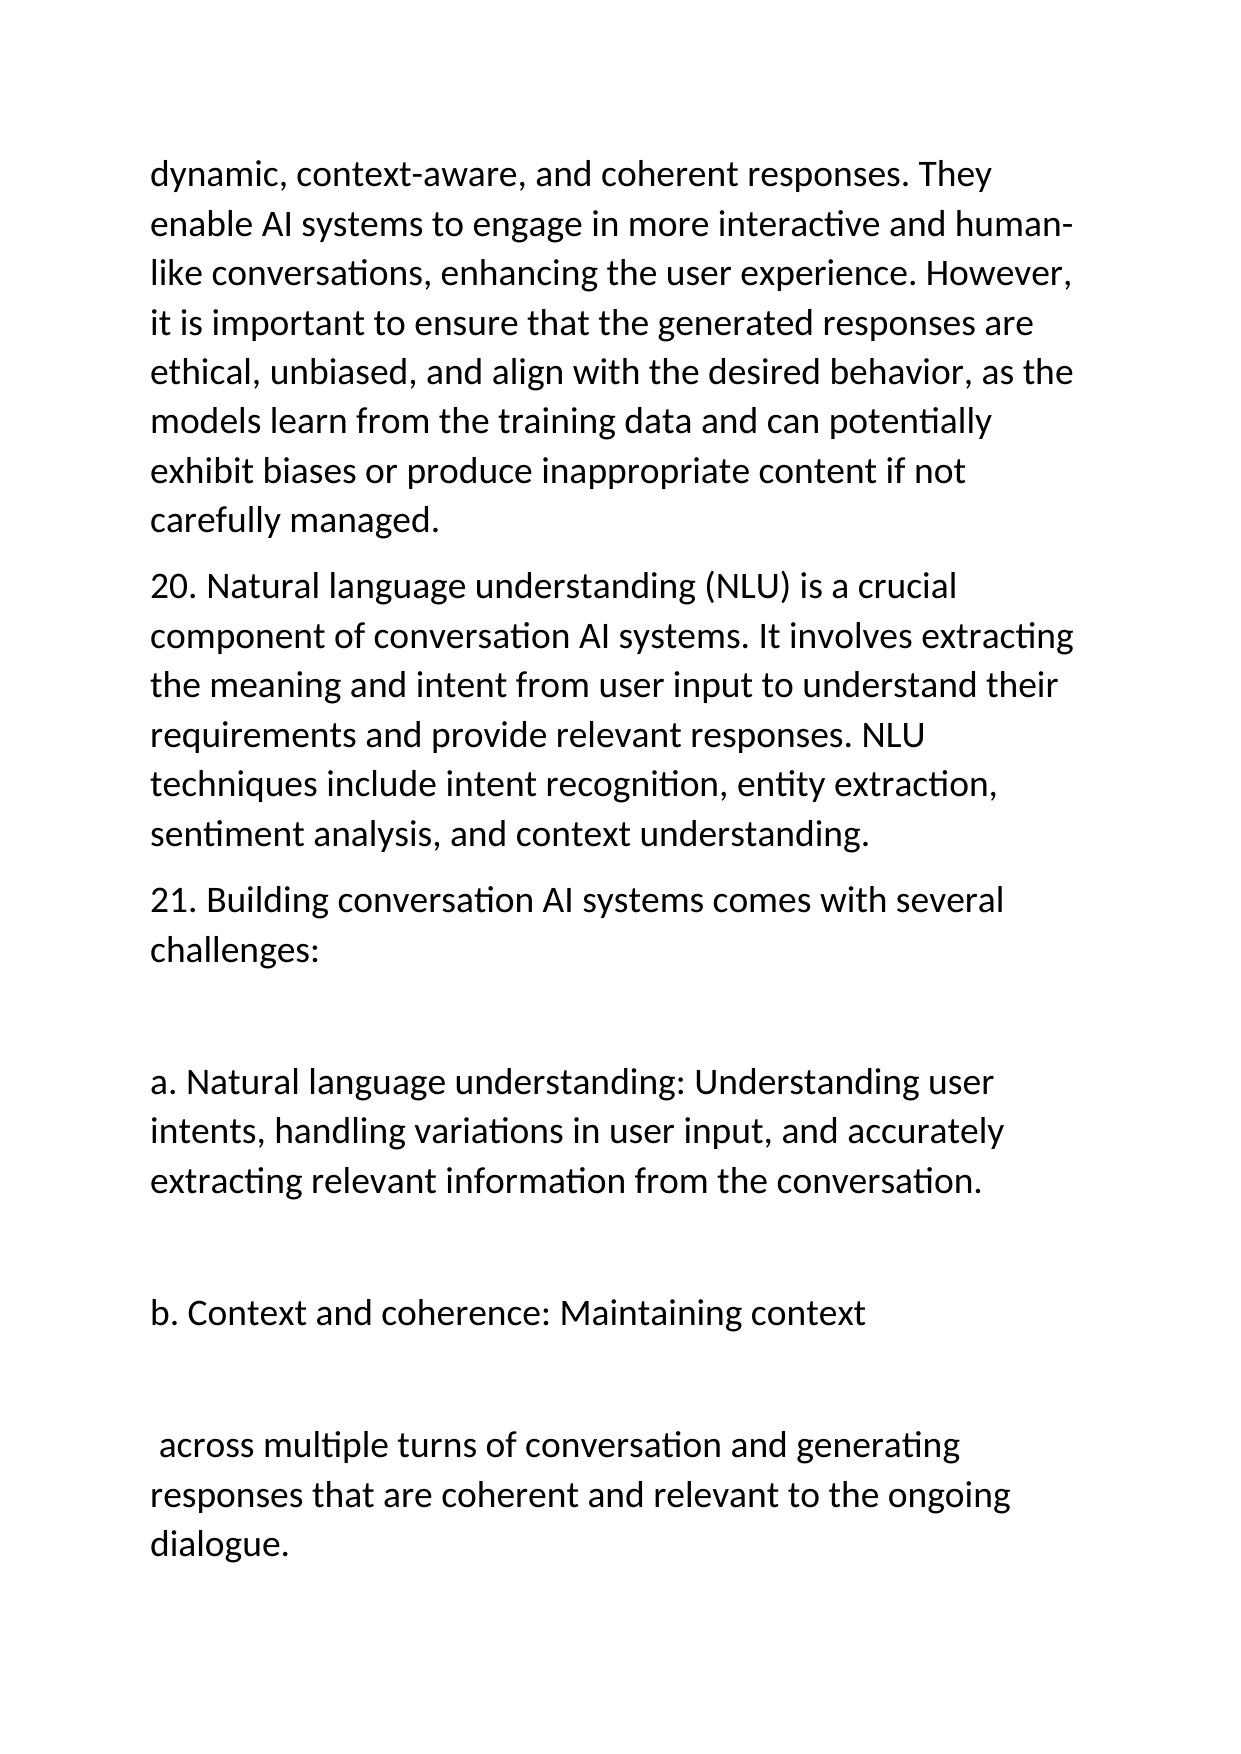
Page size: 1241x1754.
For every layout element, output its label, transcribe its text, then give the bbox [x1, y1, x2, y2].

text b. Context and coherence: Maintaining context [150, 1289, 1090, 1335]
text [150, 150, 1090, 542]
text a. Natural language understanding: Understanding user intents, handling variations in user input, and accurately extracting relevant information from the conversation. [150, 1058, 1090, 1203]
text 20. Natural language understanding (NLU) is a crucial component of conversation AI systems. It involves extracting the meaning and intent from user input to understand their requirements and provide relevant responses. NLU techniques include intent recognition, entity extraction, sentiment analysis, and context understanding. [150, 562, 1090, 856]
text across multiple turns of conversation and generating responses that are coherent and relevant to the ongoing dialogue. [150, 1421, 1090, 1566]
text 21. Building conversation AI systems comes with several challenges: [150, 876, 1090, 971]
